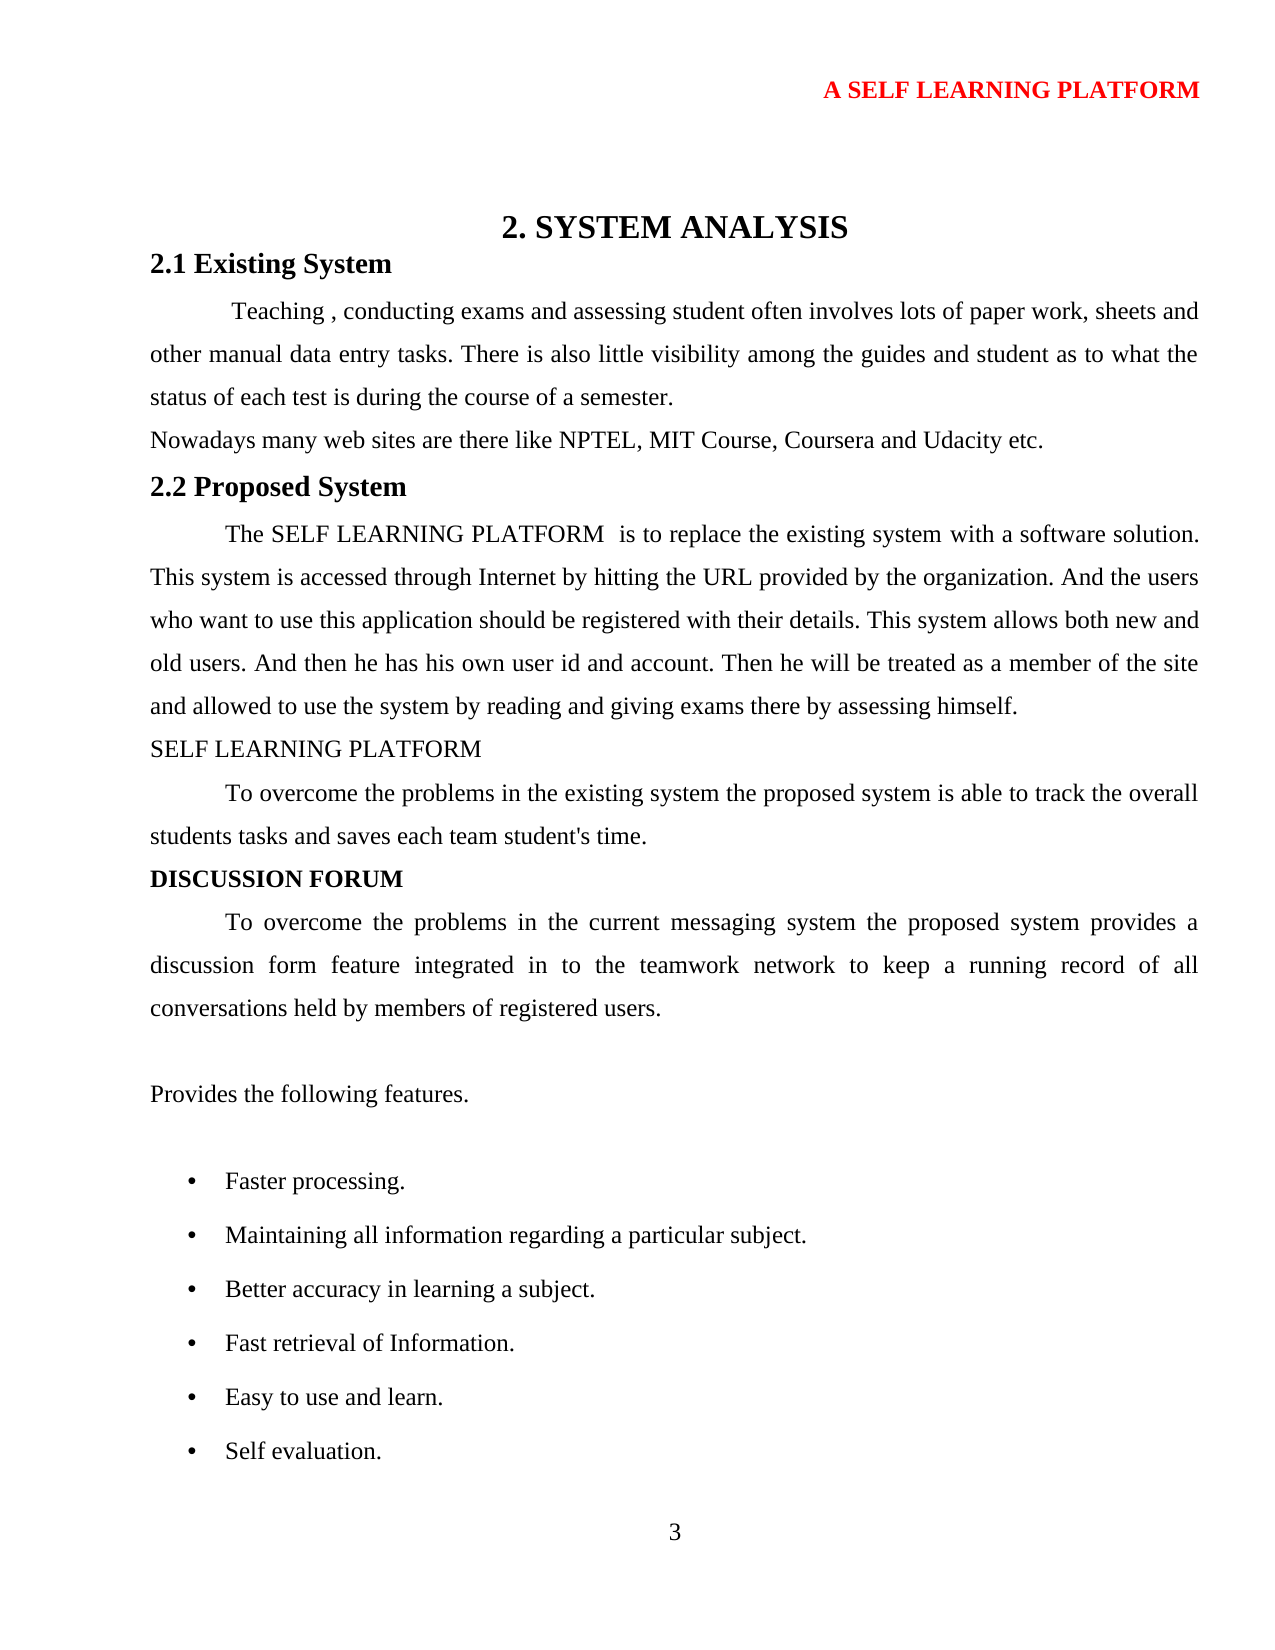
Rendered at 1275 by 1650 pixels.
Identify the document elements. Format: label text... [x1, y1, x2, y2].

text 2. SYSTEM ANALYSIS [150, 207, 1200, 246]
list Easy to use and learn. [187, 1382, 1200, 1411]
text Nowadays many web sites are there like NPTEL, MIT Course, Coursera and Udacity etc. [150, 426, 1200, 454]
text 2.1 Existing System [150, 246, 1200, 279]
text To overcome the problems in the existing system the proposed system is able to track the overall students tasks and saves each team student's time. [150, 778, 1200, 849]
list Maintaining all information regarding a particular subject. [187, 1220, 1200, 1249]
text To overcome the problems in the current messaging system the proposed system provides a discussion form feature integrated in to the teamwork network to keep a running record of all conversations held by members of registered users. [150, 907, 1200, 1022]
text Teaching , conducting exams and assessing student often involves lots of paper work, sheets and other manual data entry tasks. There is also little visibility among the guides and student as to what the status of each test is during the course of a semester. [150, 296, 1200, 411]
list Better accuracy in learning a subject. [187, 1274, 1200, 1303]
text The SELF LEARNING PLATFORM is to replace the existing system with a software solution. This system is accessed through Internet by hitting the URL provided by the organization. And the users who want to use this application should be registered with their details. This system allows both new and old users. And then he has his own user id and account. Then he will be treated as a member of the site and allowed to use the system by reading and giving exams there by assessing himself. [150, 519, 1200, 720]
text DISCUSSION FORUM [150, 864, 1200, 893]
text SELF LEARNING PLATFORM [150, 734, 1200, 763]
list Faster processing. [187, 1166, 1200, 1195]
list Fast retrieval of Information. [187, 1328, 1200, 1357]
list Self evaluation. [187, 1436, 1200, 1464]
text Provides the following features. [150, 1079, 1200, 1108]
text 2.2 Proposed System [150, 469, 1200, 502]
